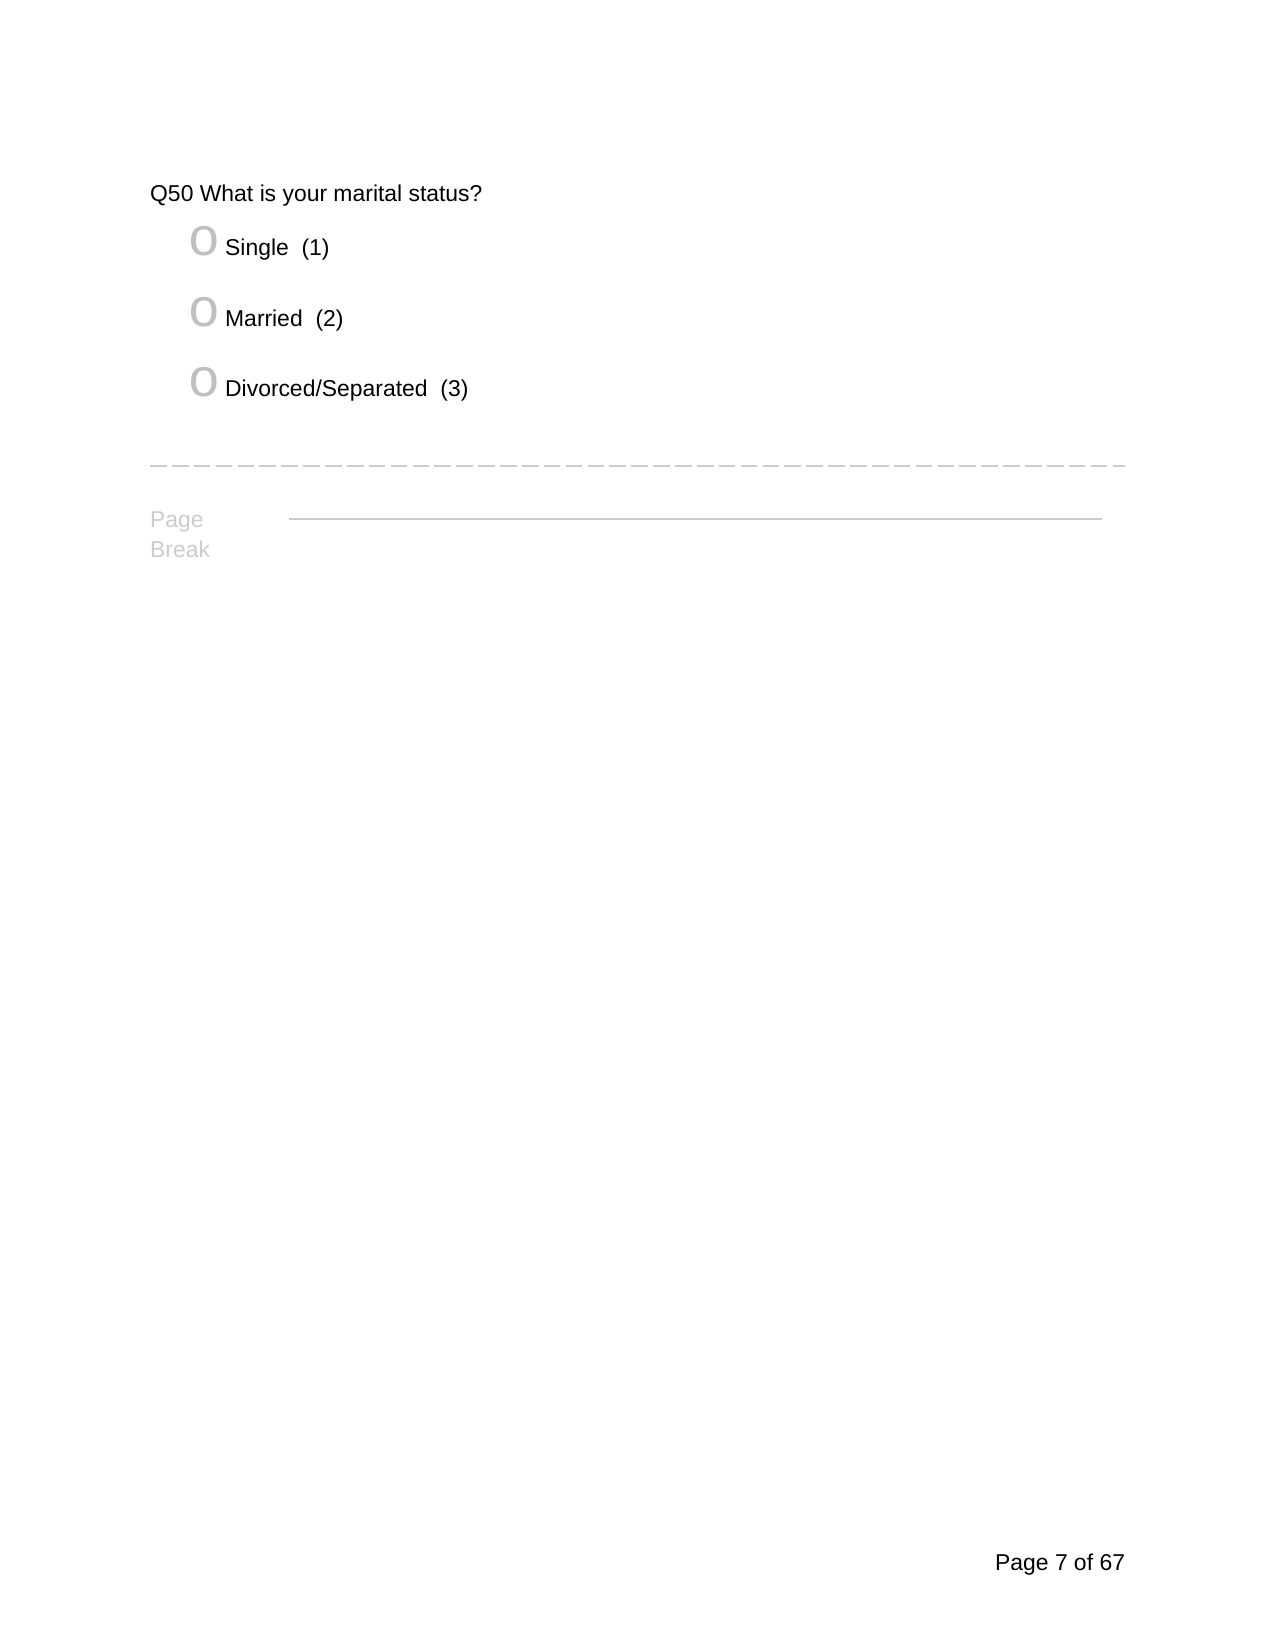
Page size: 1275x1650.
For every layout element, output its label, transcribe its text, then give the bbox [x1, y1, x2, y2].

text Q50 What is your marital status? [150, 180, 1125, 207]
table_header [278, 506, 1114, 566]
table_header Page Break [139, 506, 278, 566]
list Divorced/Separated (3) [187, 351, 1125, 413]
list Single (1) [187, 210, 1125, 272]
list Married (2) [187, 281, 1125, 342]
